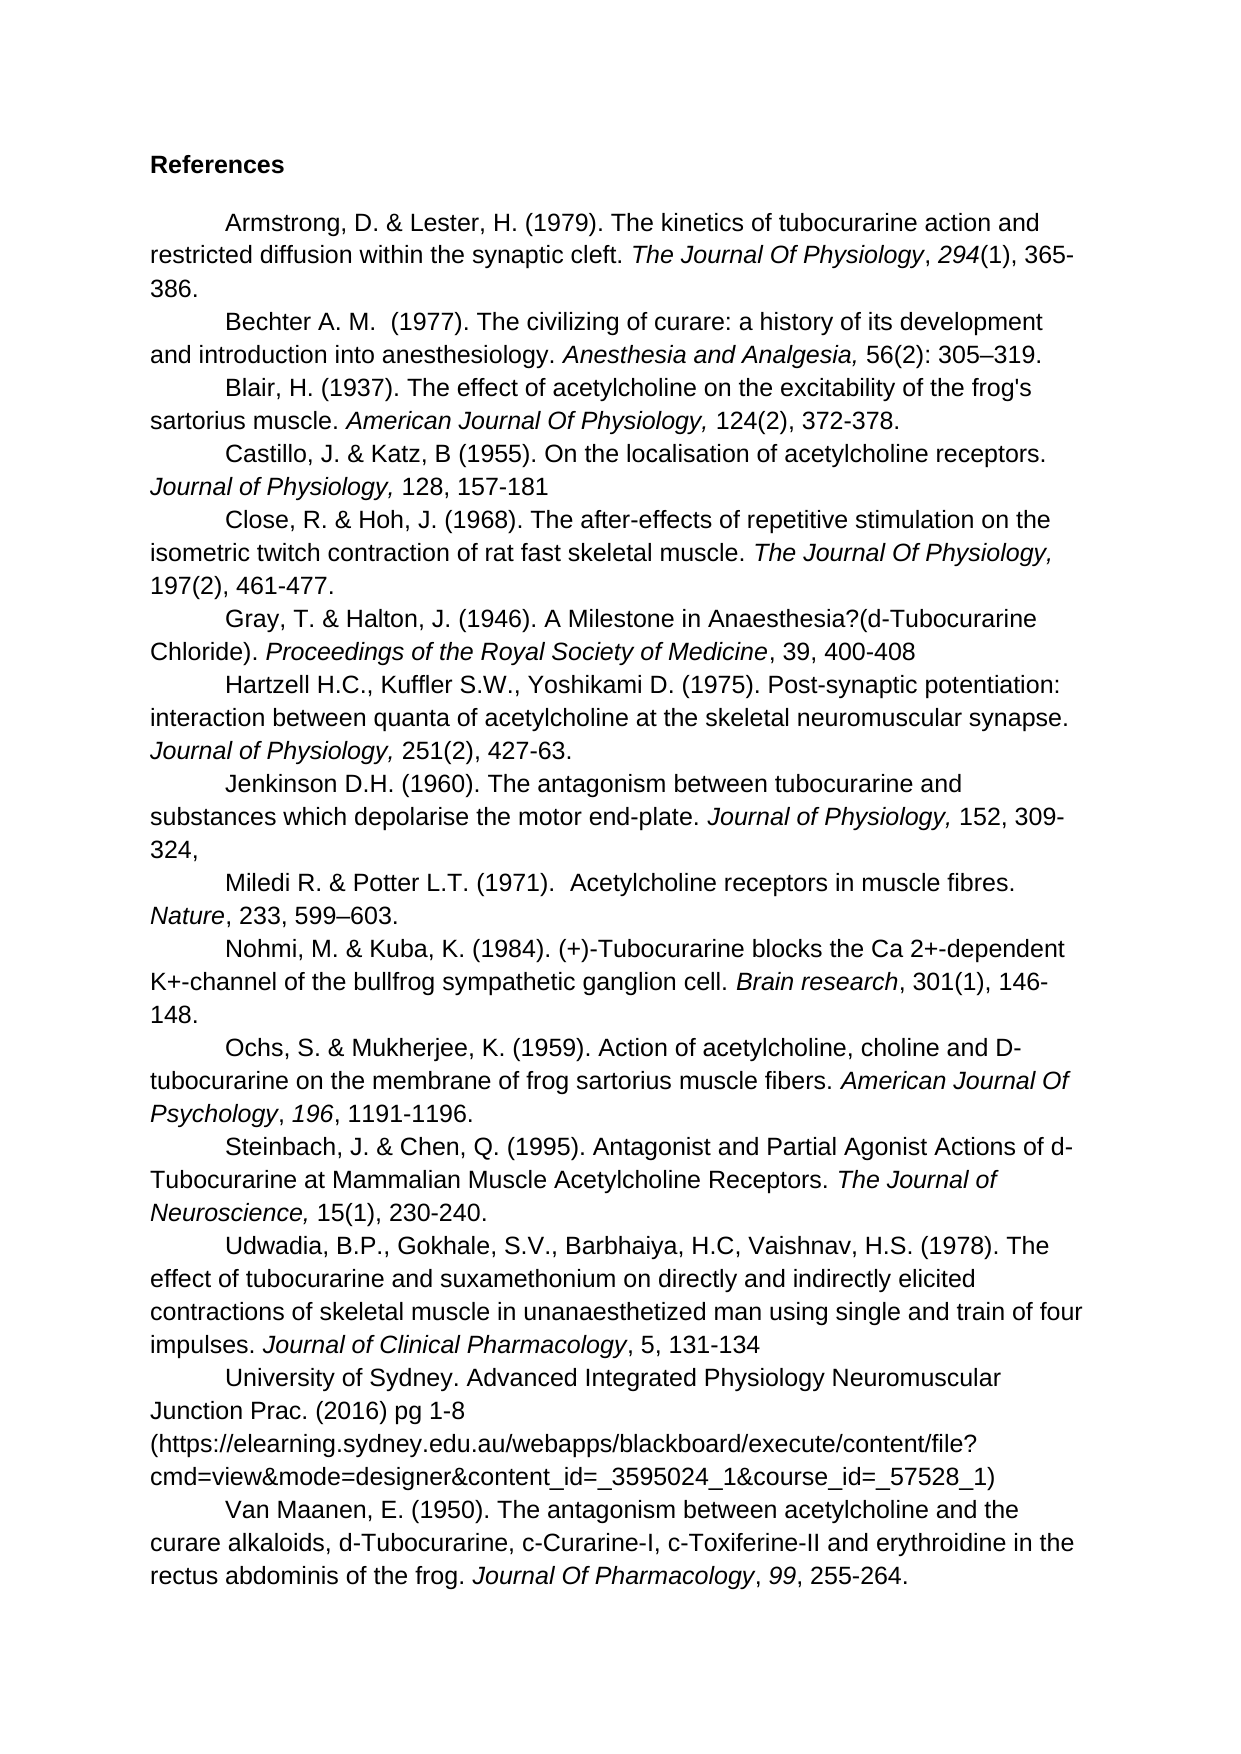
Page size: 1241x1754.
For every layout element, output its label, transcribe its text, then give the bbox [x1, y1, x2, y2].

text Armstrong, D. & Lester, H. (1979). The kinetics of tubocurarine action and restricted diffusion within the synaptic cleft. The Journal Of Physiology, 294(1), 365-386. [150, 207, 1090, 302]
text Van Maanen, E. (1950). The antagonism between acetylcholine and the curare alkaloids, d-Tubocurarine, c-Curarine-I, c-Toxiferine-II and erythroidine in the rectus abdominis of the frog. Journal Of Pharmacology, 99, 255-264. [150, 1495, 1090, 1590]
text University of Sydney. Advanced Integrated Physiology Neuromuscular Junction Prac. (2016) pg 1-8 (https://elearning.sydney.edu.au/webapps/blackboard/execute/content/file?cmd=view&mode=designer&content_id=_3595024_1&course_id=_57528_1) [150, 1363, 1090, 1491]
text Udwadia, B.P., Gokhale, S.V., Barbhaiya, H.C, Vaishnav, H.S. (1978). The effect of tubocurarine and suxamethonium on directly and indirectly elicited contractions of skeletal muscle in unanaesthetized man using single and train of four impulses. Journal of Clinical Pharmacology, 5, 131-134 [150, 1231, 1090, 1359]
text Nohmi, M. & Kuba, K. (1984). (+)-Tubocurarine blocks the Ca 2+-dependent K+-channel of the bullfrog sympathetic ganglion cell. Brain research, 301(1), 146-148. [150, 934, 1090, 1029]
text References [150, 150, 1090, 179]
text Close, R. & Hoh, J. (1968). The after-effects of repetitive stimulation on the isometric twitch contraction of rat fast skeletal muscle. The Journal Of Physiology, 197(2), 461-477. [150, 505, 1090, 599]
text Jenkinson D.H. (1960). The antagonism between tubocurarine and substances which depolarise the motor end-plate. Journal of Physiology, 152, 309-324, [150, 769, 1090, 864]
text Gray, T. & Halton, J. (1946). A Milestone in Anaesthesia?(d-Tubocurarine Chloride). Proceedings of the Royal Society of Medicine, 39, 400-408 [150, 604, 1090, 666]
text Steinbach, J. & Chen, Q. (1995). Antagonist and Partial Agonist Actions of d-Tubocurarine at Mammalian Muscle Acetylcholine Receptors. The Journal of Neuroscience, 15(1), 230-240. [150, 1132, 1090, 1227]
text Castillo, J. & Katz, B (1955). On the localisation of acetylcholine receptors. Journal of Physiology, 128, 157-181 [150, 439, 1090, 500]
text Bechter A. M. (1977). The civilizing of curare: a history of its development and introduction into anesthesiology. Anesthesia and Analgesia, 56(2): 305–319. [150, 307, 1090, 368]
text Miledi R. & Potter L.T. (1971). Acetylcholine receptors in muscle fibres. Nature, 233, 599–603. [150, 868, 1090, 930]
text Hartzell H.C., Kuffler S.W., Yoshikami D. (1975). Post-synaptic potentiation: interaction between quanta of acetylcholine at the skeletal neuromuscular synapse. Journal of Physiology, 251(2), 427-63. [150, 670, 1090, 764]
text Blair, H. (1937). The effect of acetylcholine on the excitability of the frog's sartorius muscle. American Journal Of Physiology, 124(2), 372-378. [150, 373, 1090, 434]
text Ochs, S. & Mukherjee, K. (1959). Action of acetylcholine, choline and D-tubocurarine on the membrane of frog sartorius muscle fibers. American Journal Of Psychology, 196, 1191-1196. [150, 1033, 1090, 1128]
